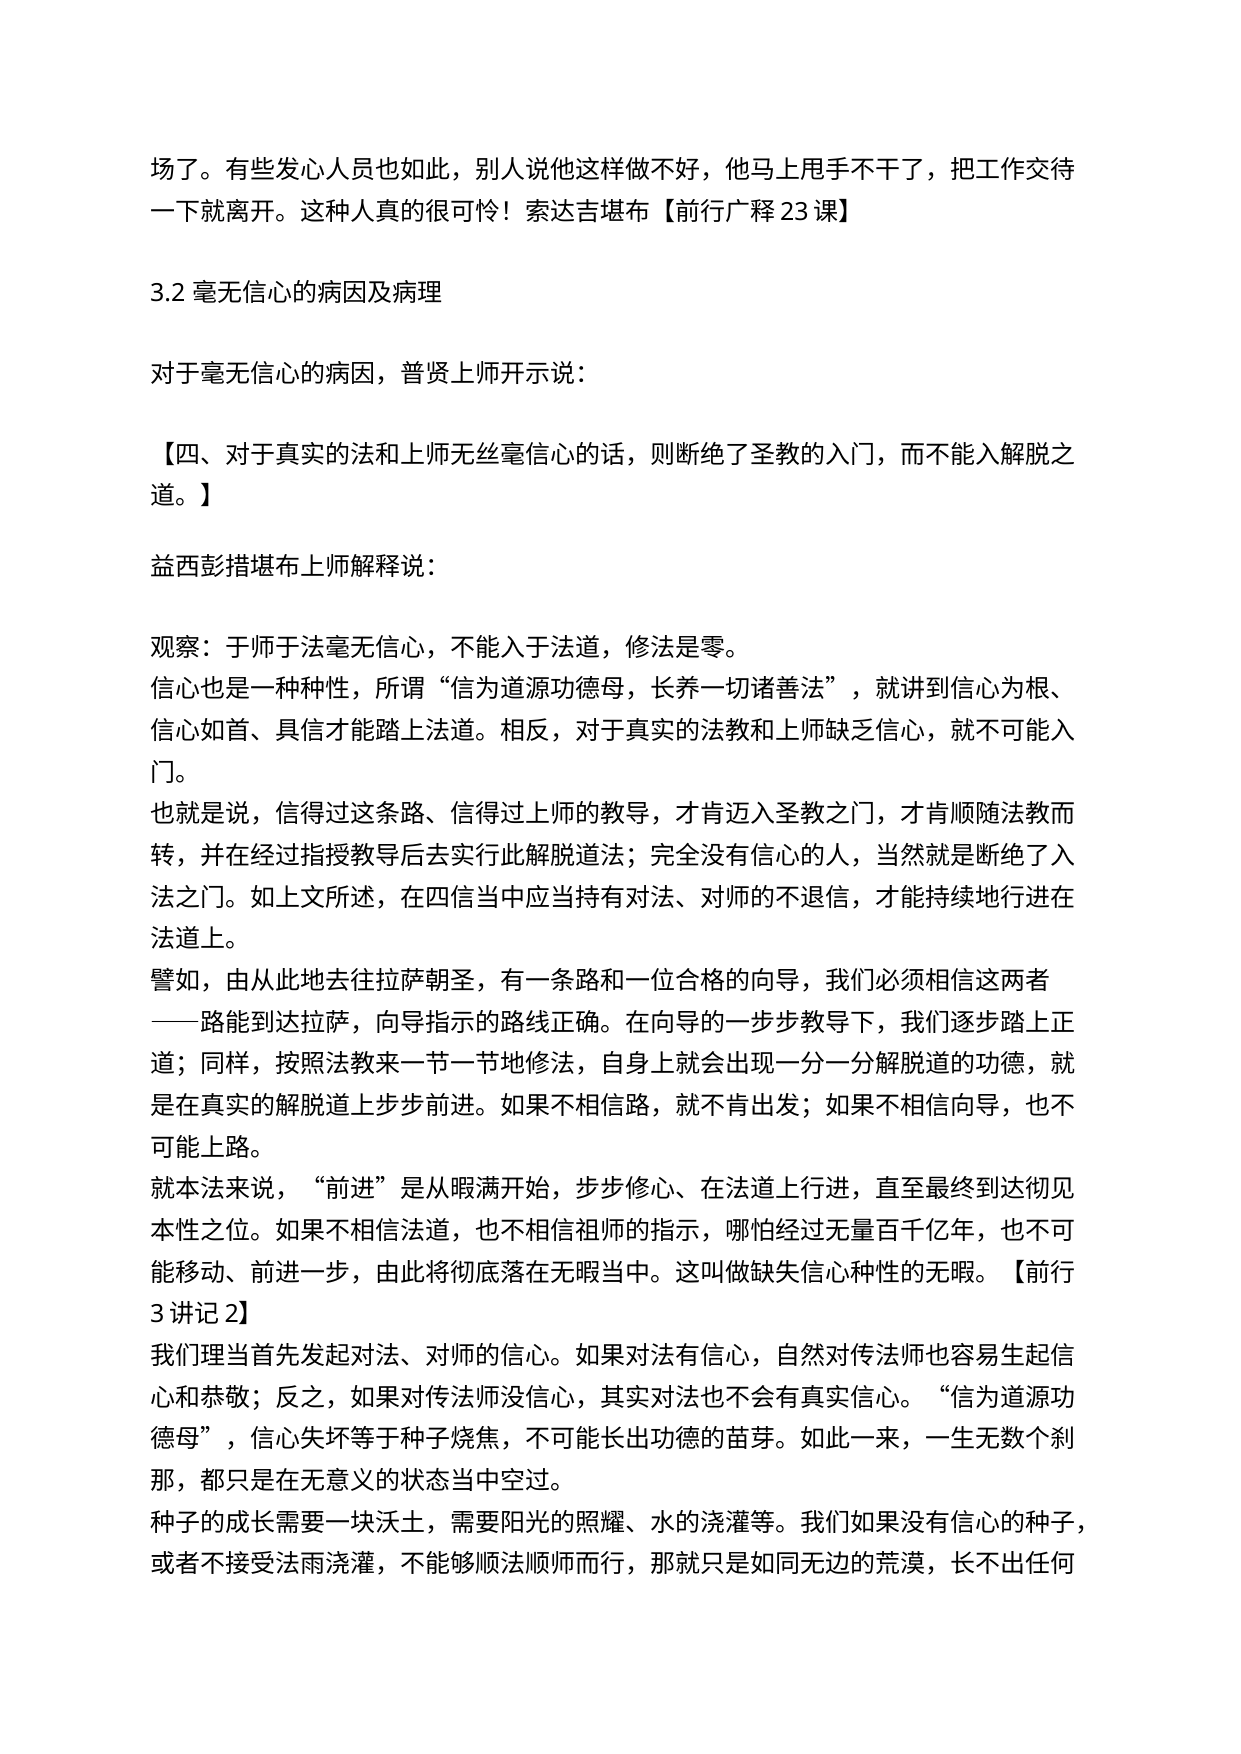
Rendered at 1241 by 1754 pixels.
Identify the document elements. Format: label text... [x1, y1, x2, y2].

text 益西彭措堪布上师解释说： [150, 546, 1090, 582]
text 对于毫无信心的病因，普贤上师开示说： [150, 353, 1090, 389]
text 3.2 毫无信心的病因及病理 [150, 272, 1090, 309]
text 【四、对于真实的法和上师无丝毫信心的话，则断绝了圣教的入门，而不能入解脱之道。】 [150, 434, 1090, 542]
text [150, 150, 1090, 228]
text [150, 627, 1090, 1580]
